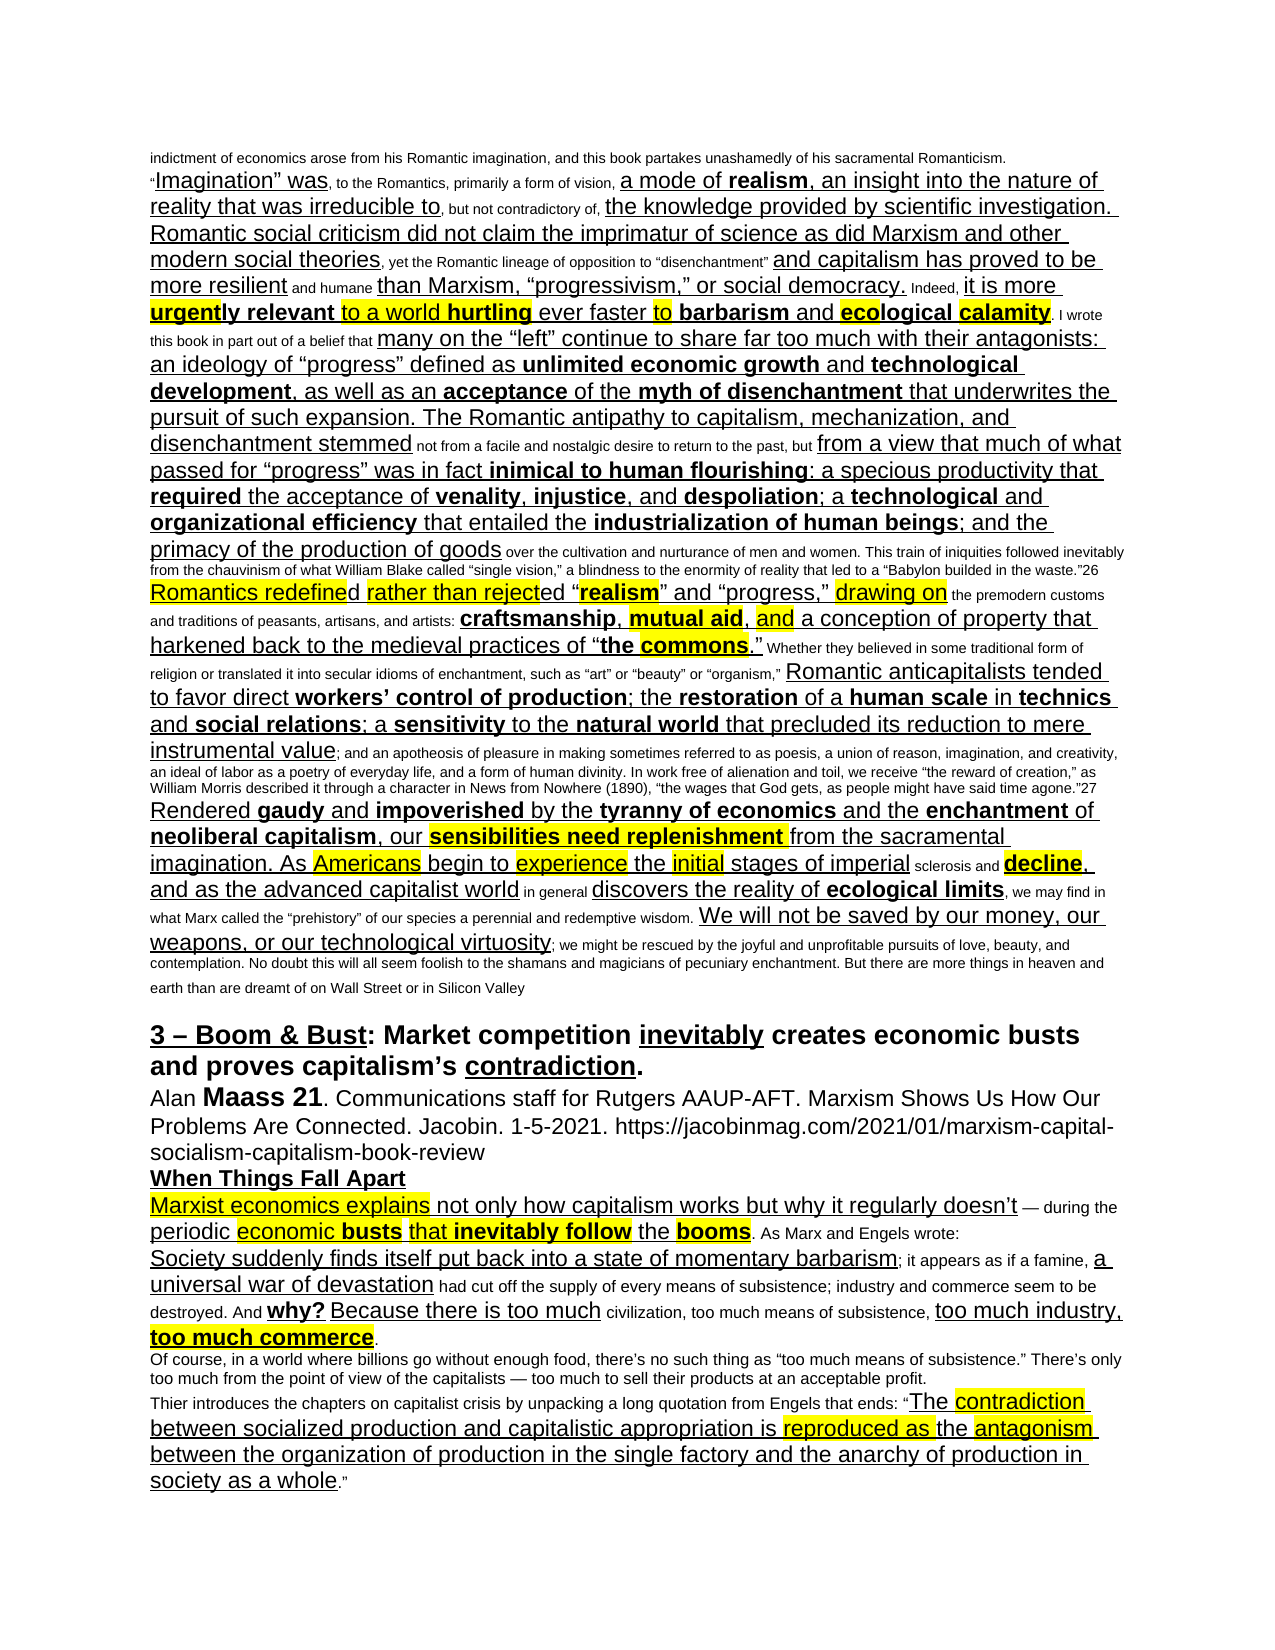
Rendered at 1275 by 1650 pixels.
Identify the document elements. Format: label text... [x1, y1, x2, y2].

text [150, 150, 1125, 998]
text Alan Maass 21. Communications staff for Rutgers AAUP-AFT. Marxism Shows Us How Our Problems Are Connected. Jacobin. 1-5-2021. https://jacobinmag.com/2021/01/marxism-capital-socialism-capitalism-book-review [150, 1081, 1125, 1165]
subtitle 3 – Boom & Bust: Market competition inevitably creates economic busts and proves capitalism’s contradiction. [150, 1019, 1125, 1081]
text Thier introduces the chapters on capitalist crisis by unpacking a long quotation from Engels that ends: “The contradiction between socialized production and capitalistic appropriation is reproduced as the antagonism between the organization of production in the single factory and the anarchy of production in society as a whole.” [150, 1388, 1125, 1494]
text Society suddenly finds itself put back into a state of momentary barbarism; it appears as if a famine, a universal war of devastation had cut off the supply of every means of subsistence; industry and commerce seem to be destroyed. And why? Because there is too much civilization, too much means of subsistence, too much industry, too much commerce. [150, 1244, 1125, 1350]
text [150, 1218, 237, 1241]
text When Things Fall Apart [150, 1165, 1125, 1192]
text Marxist economics explains not only how capitalism works but why it regularly doesn’t — during the periodic economic busts that inevitably follow the booms. As Marx and Engels wrote: [430, 1192, 1125, 1244]
text Of course, in a world where billions go without enough food, there’s no such thing as “too much means of subsistence.” There’s only too much from the point of view of the capitalists — too much to sell their products at an acceptable profit. [150, 1350, 1125, 1388]
